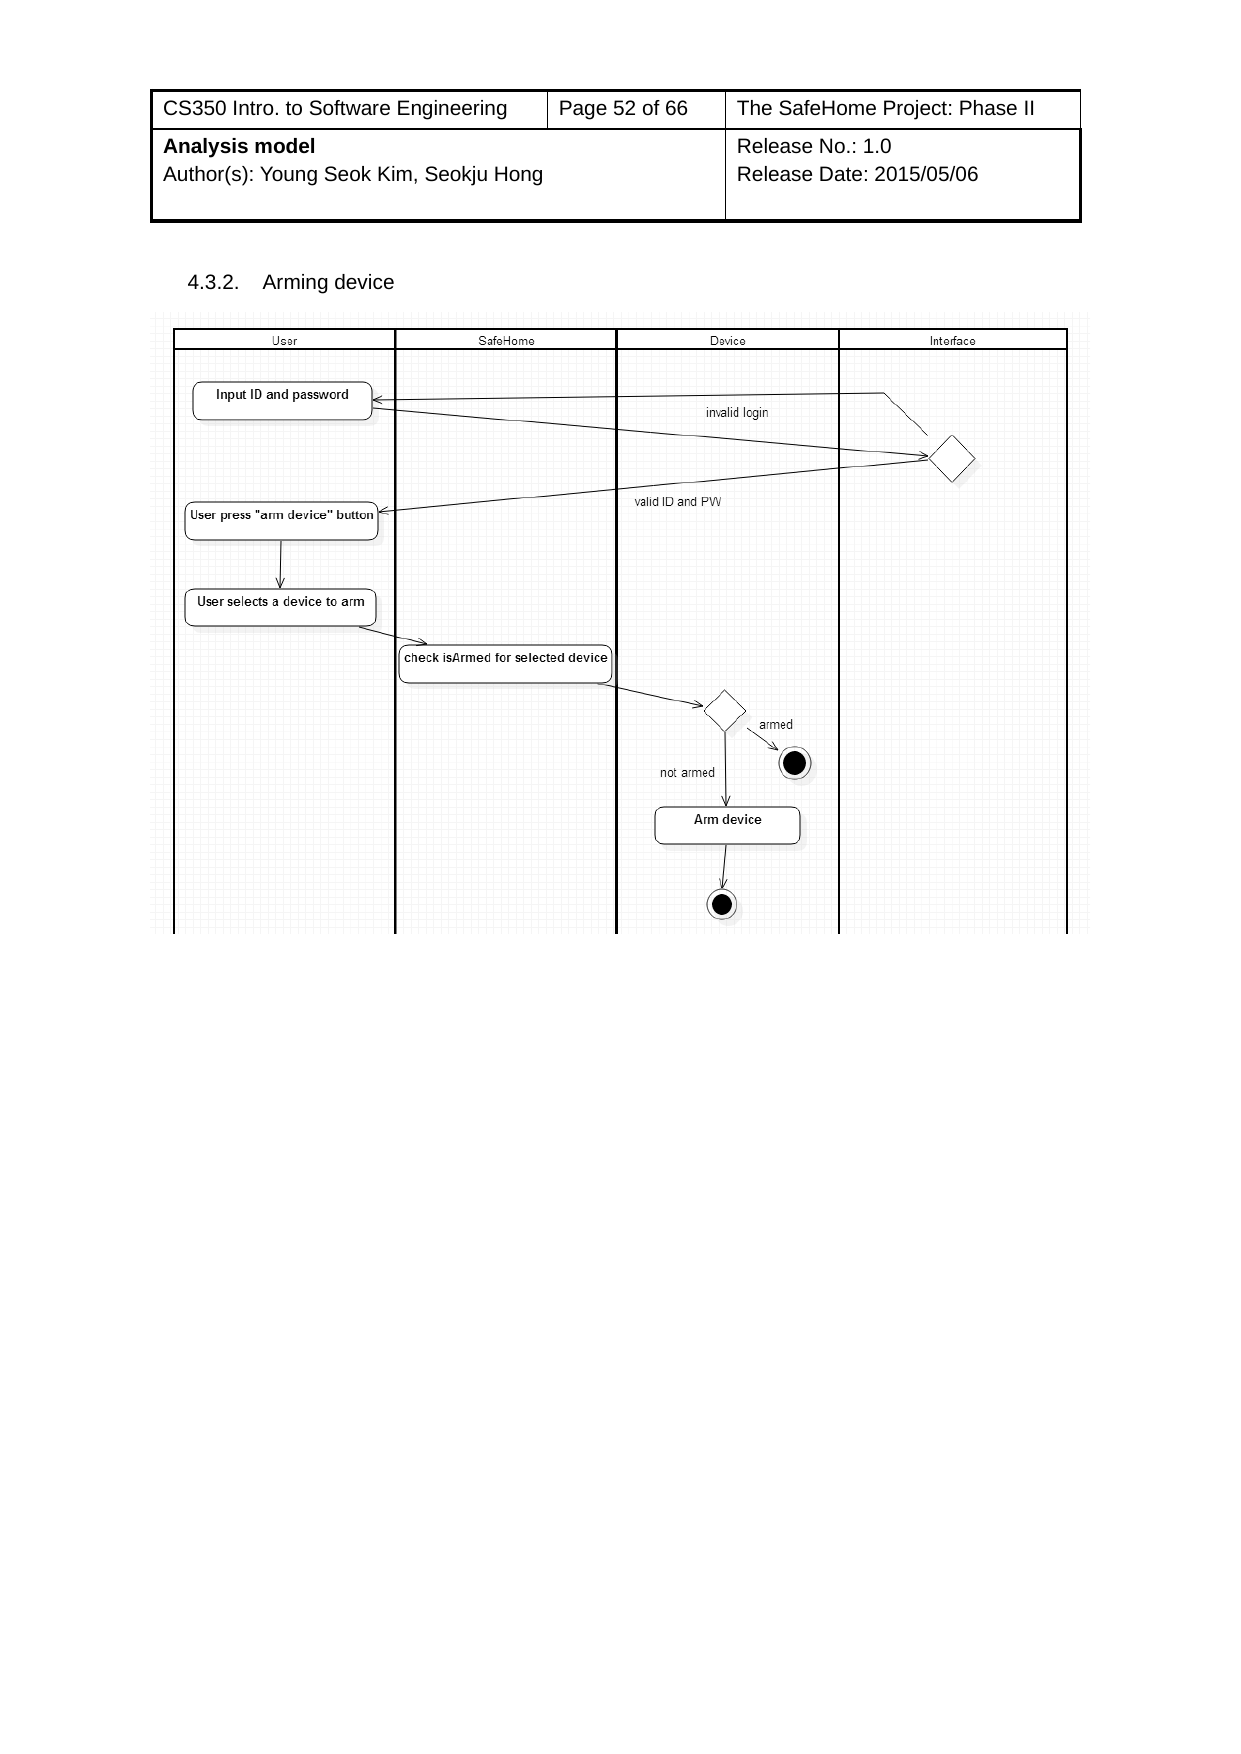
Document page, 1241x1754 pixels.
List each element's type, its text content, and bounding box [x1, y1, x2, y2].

subtitle Arming device [187, 269, 1090, 293]
picture [150, 312, 1091, 934]
